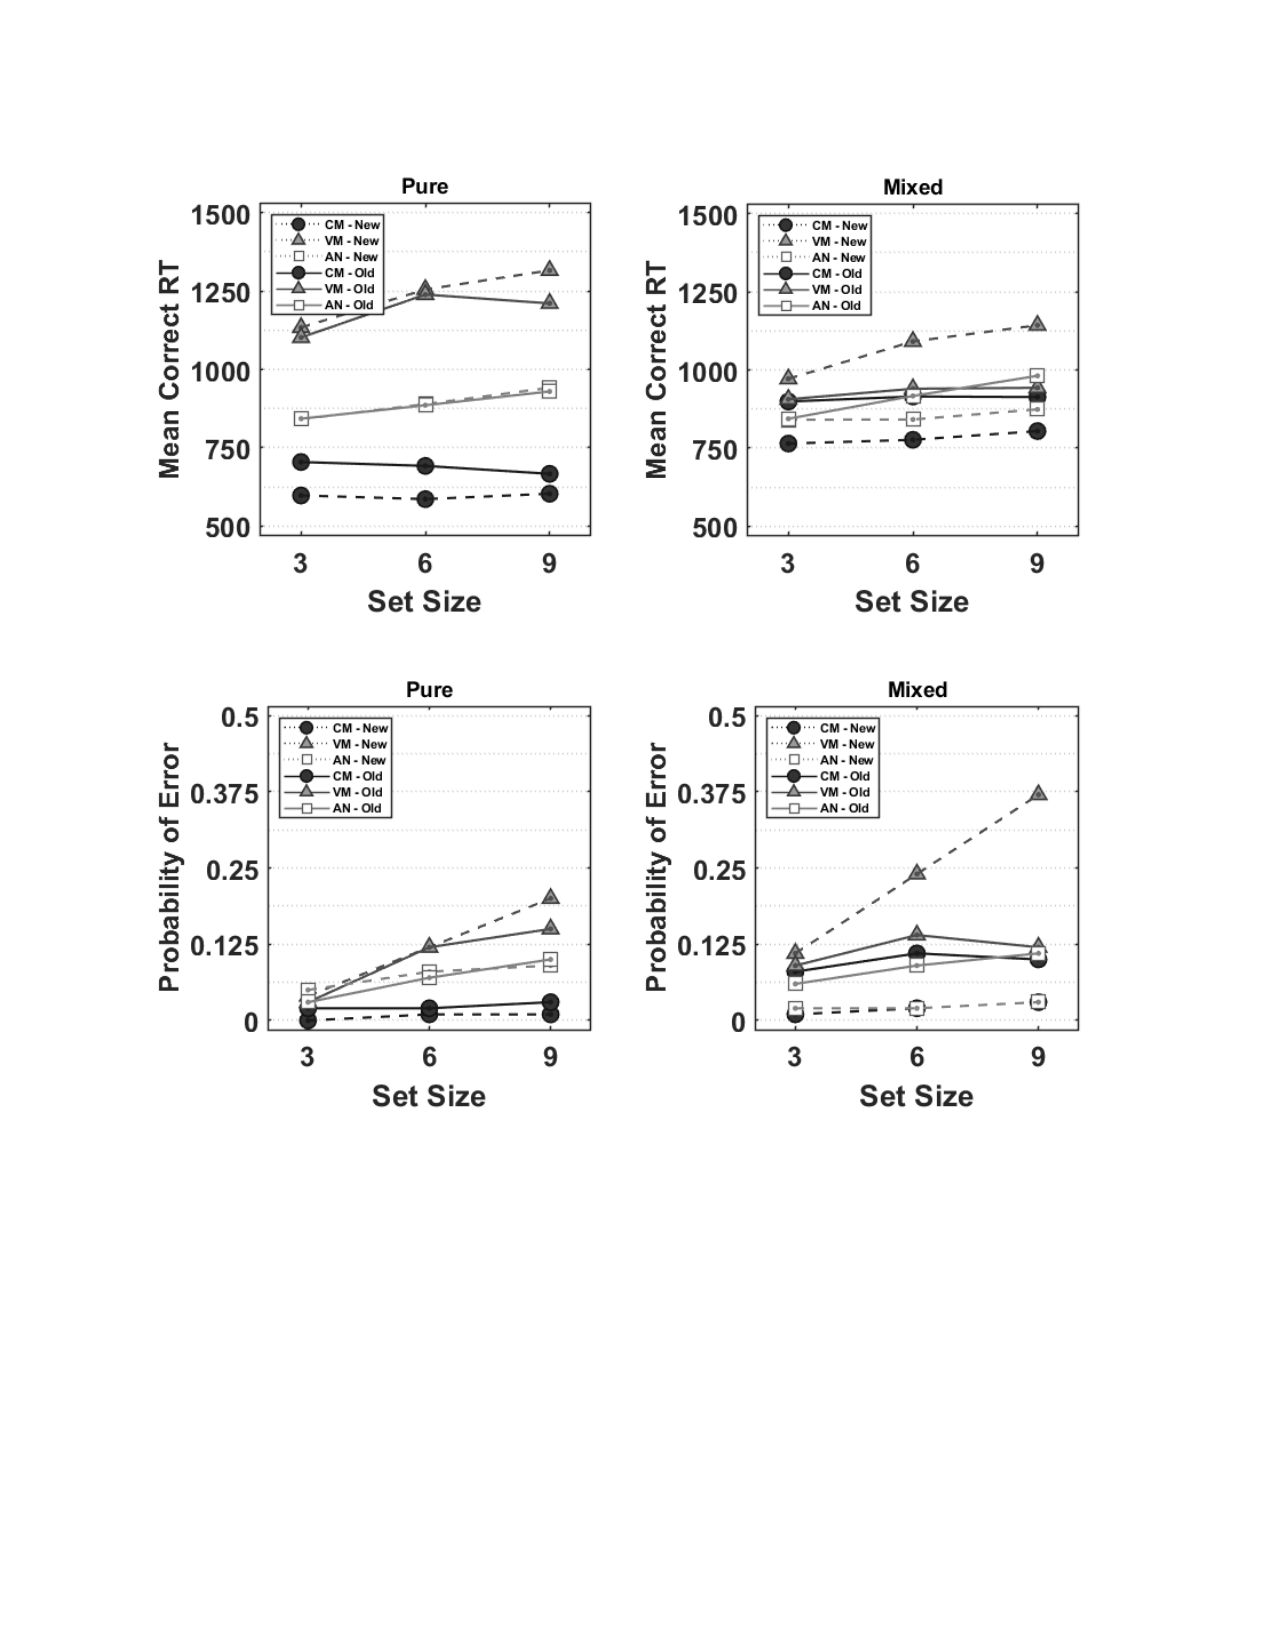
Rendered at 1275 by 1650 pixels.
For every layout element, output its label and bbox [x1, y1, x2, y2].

picture [150, 150, 1125, 630]
picture [150, 648, 1125, 1128]
